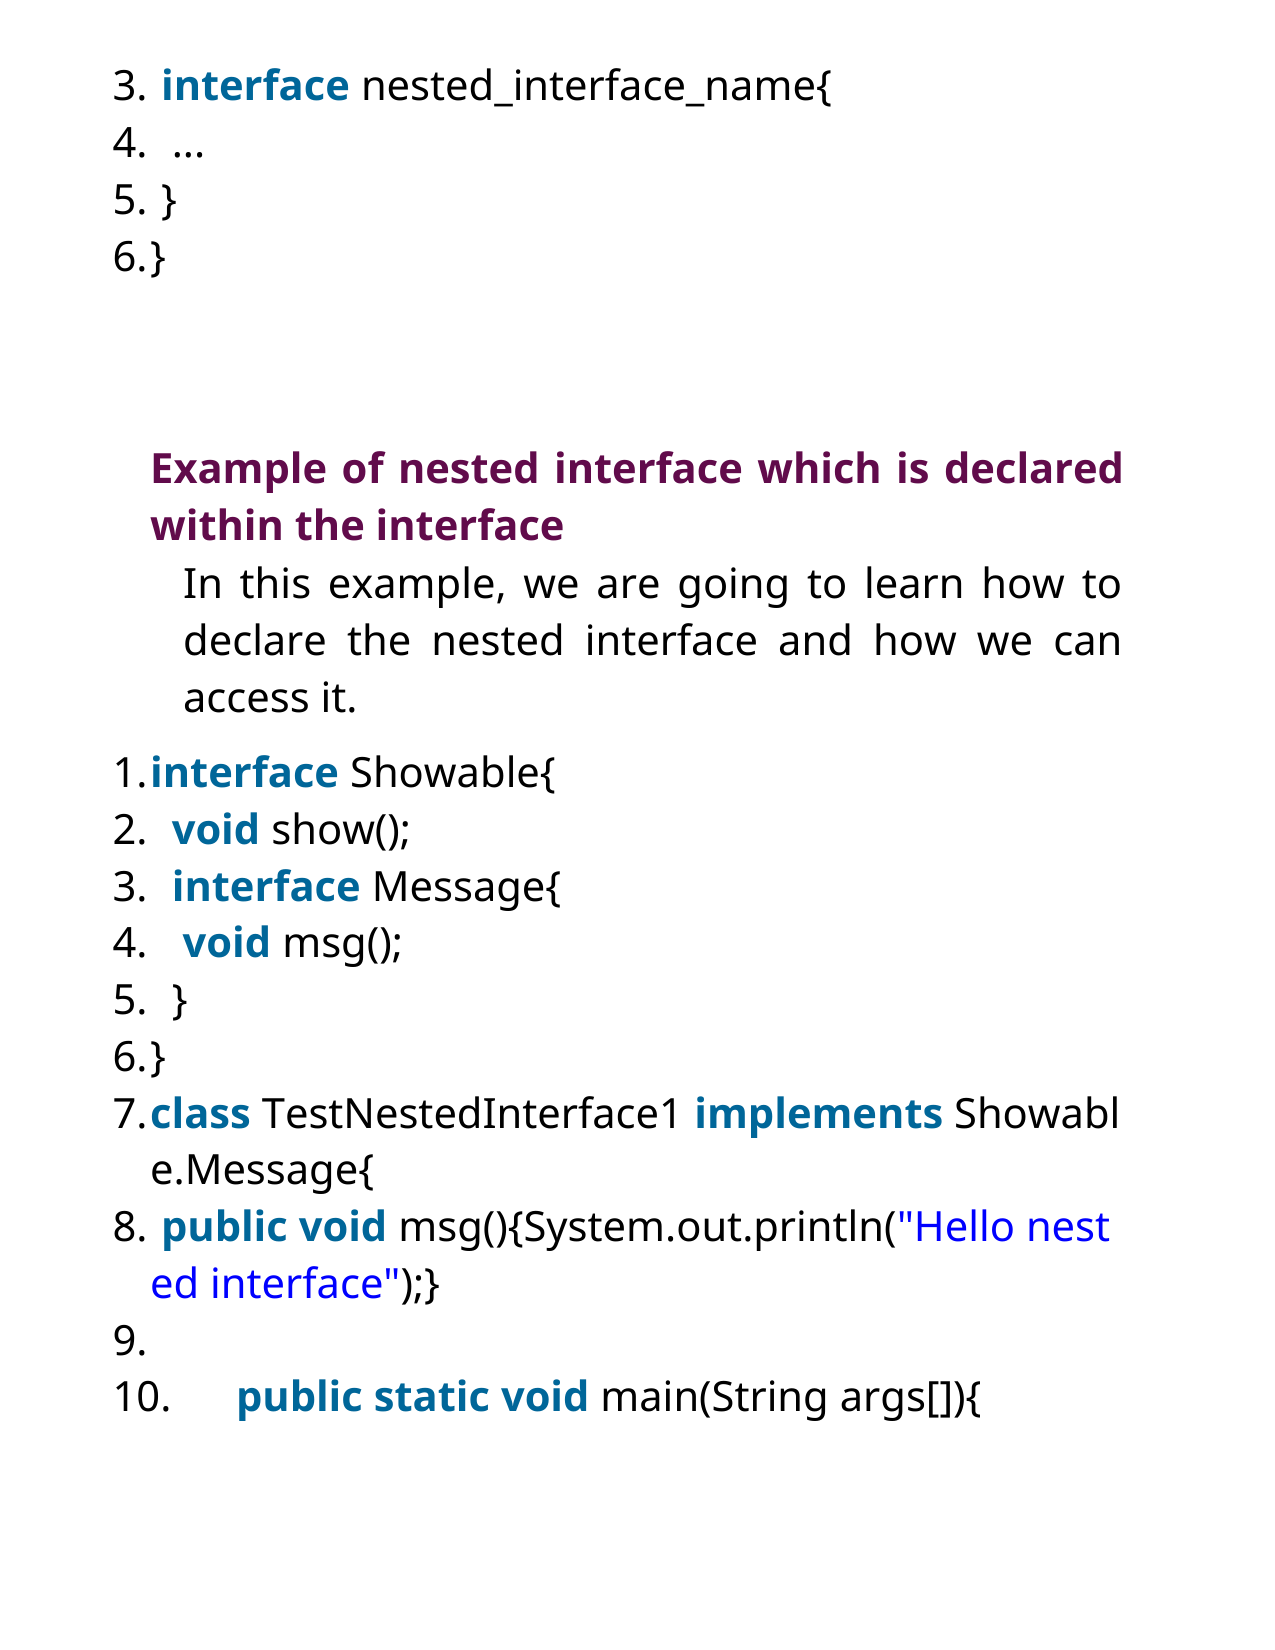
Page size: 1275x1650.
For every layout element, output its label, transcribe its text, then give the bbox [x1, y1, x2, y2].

list void msg(); [112, 913, 1125, 970]
list public static void main(String args[]){ [112, 1367, 1125, 1424]
list interface nested_interface_name{ [112, 56, 1125, 113]
list } [112, 227, 1125, 283]
list ... [112, 113, 1125, 170]
list } [112, 170, 1125, 227]
subtitle Example of nested interface which is declared within the interface [150, 439, 1125, 553]
list class TestNestedInterface1 implements Showable.Message{ [112, 1083, 1125, 1197]
list public void msg(){System.out.println("Hello nested interface");} [112, 1197, 1125, 1311]
list } [112, 1027, 1125, 1083]
list interface Showable{ [112, 743, 1125, 799]
table_header In this example, we are going to learn how to declare the nested interface and how we can access it. [150, 553, 1125, 743]
list } [112, 970, 1125, 1027]
list interface Message{ [112, 856, 1125, 913]
list void show(); [112, 799, 1125, 856]
